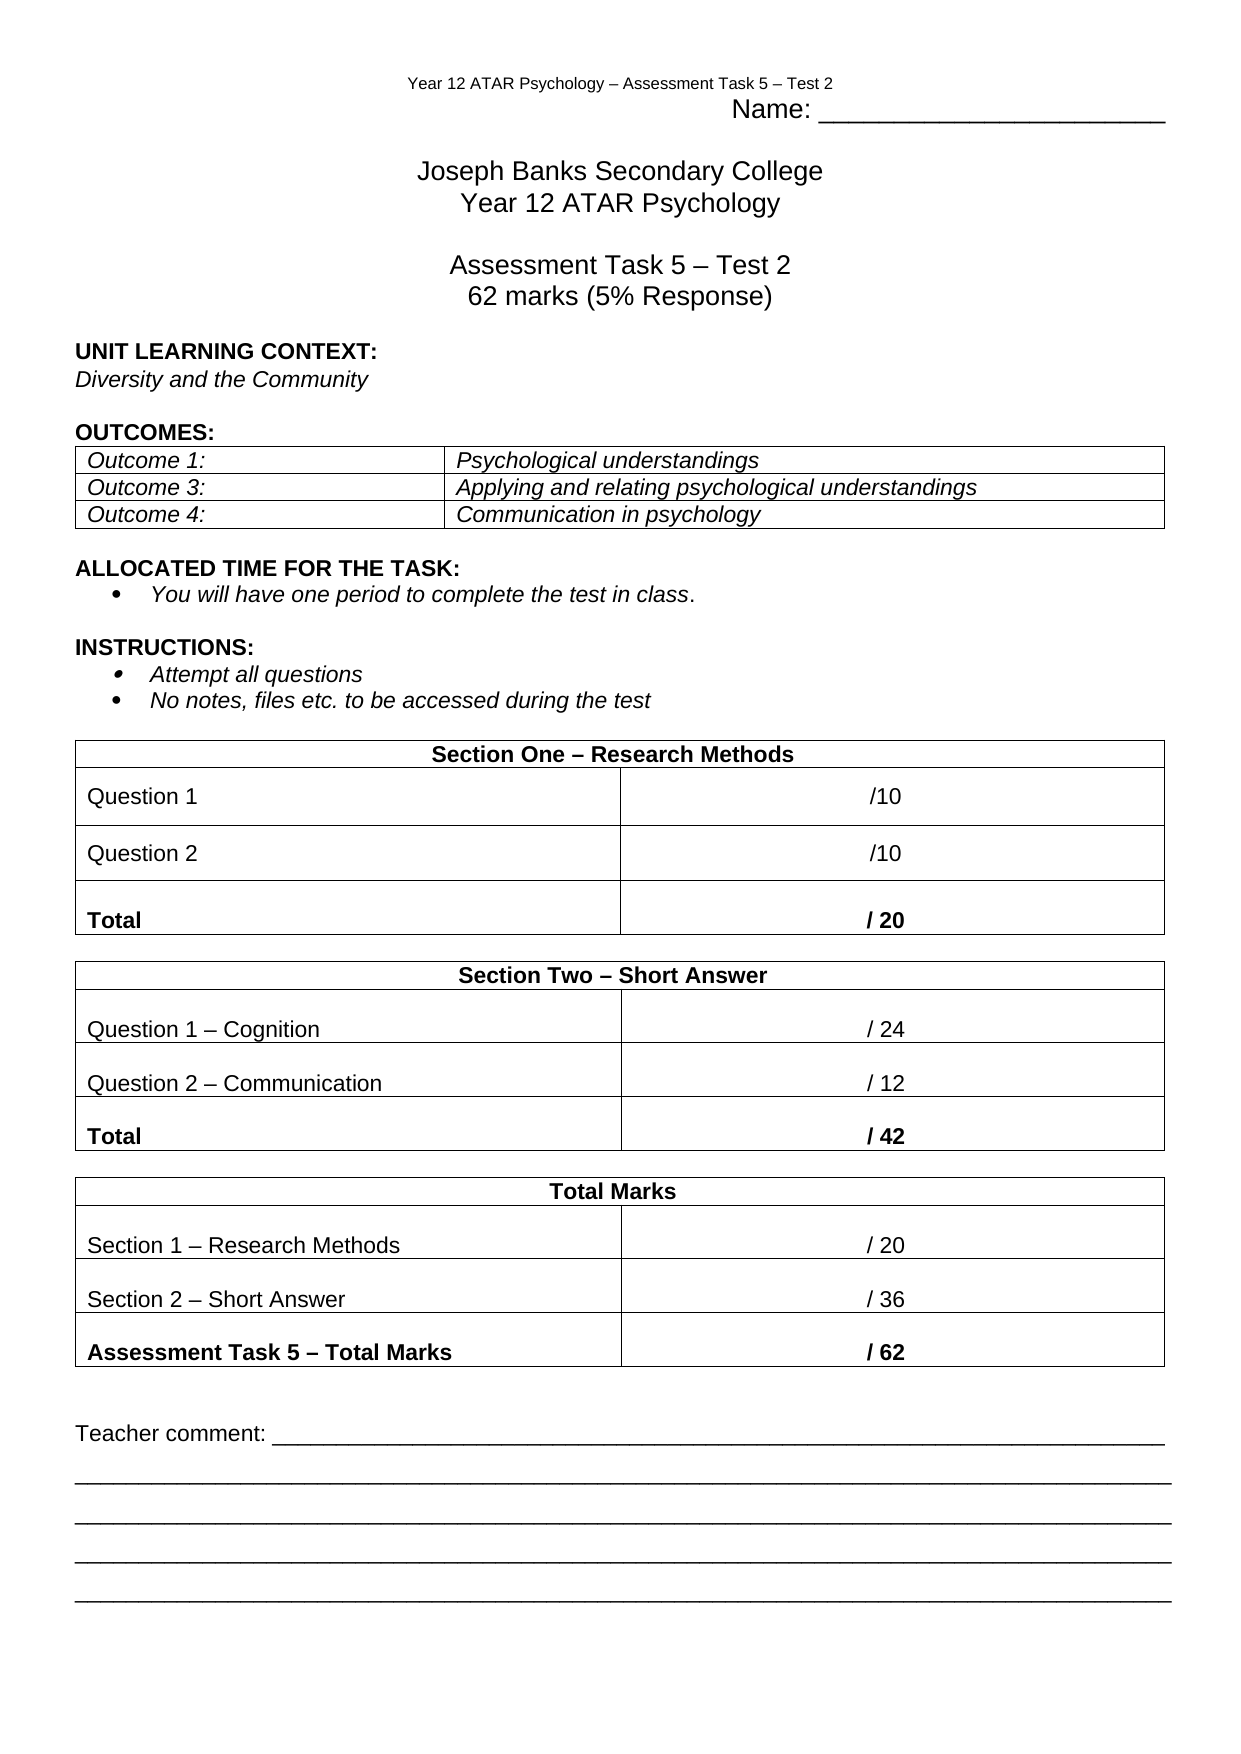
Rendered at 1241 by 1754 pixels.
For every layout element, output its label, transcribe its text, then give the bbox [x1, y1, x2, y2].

table_cell Outcome 4: [76, 501, 444, 528]
list ________________________________________________________________________________________________________________________________________________________________________________________________________________________________________________________________________________________________________________________________________________________ [75, 1459, 1172, 1604]
table_cell / 24 [622, 990, 1164, 1042]
table_cell /10 [621, 768, 1164, 825]
list ALLOCATED TIME FOR THE TASK: [75, 555, 1151, 581]
table_cell Communication in psychology [445, 501, 1164, 528]
table_cell Question 2 – Communication [76, 1043, 621, 1096]
table_header Psychological understandings [445, 447, 1164, 473]
table_cell / 20 [622, 1206, 1164, 1258]
table_cell Section 1 – Research Methods [76, 1206, 621, 1258]
list You will have one period to complete the test in class. [112, 581, 1151, 608]
table_cell Question 2 [76, 826, 620, 880]
table_cell Question 1 – Cognition [76, 990, 621, 1042]
text 62 marks (5% Response) [75, 280, 1165, 312]
list Attempt all questions [112, 661, 1151, 687]
text Joseph Banks Secondary College [75, 155, 1165, 187]
text Year 12 ATAR Psychology [75, 187, 1165, 218]
table_header Total Marks [76, 1178, 1164, 1204]
table_header Outcome 1: [76, 447, 444, 473]
table_cell / 20 [621, 881, 1164, 934]
table_cell Outcome 3: [76, 474, 444, 500]
table_cell Assessment Task 5 – Total Marks [76, 1313, 621, 1366]
table_header Section Two – Short Answer [76, 962, 1164, 988]
list No notes, files etc. to be accessed during the test [112, 687, 1151, 713]
text Assessment Task 5 – Test 2 [75, 249, 1165, 280]
table_header Section One – Research Methods [76, 741, 1164, 767]
text OUTCOMES: [75, 419, 1165, 446]
table_cell /10 [621, 826, 1164, 880]
table_cell Section 2 – Short Answer [76, 1259, 621, 1312]
table_cell / 42 [622, 1097, 1164, 1150]
text Diversity and the Community [75, 366, 1165, 393]
table_cell / 12 [622, 1043, 1164, 1096]
text UNIT LEARNING CONTEXT: [75, 338, 1165, 364]
table_cell / 62 [622, 1313, 1164, 1366]
list INSTRUCTIONS: [75, 634, 1151, 661]
list Teacher comment: ______________________________________________________________________ [75, 1419, 1172, 1446]
table_cell Total [76, 1097, 621, 1150]
text Name: _______________________ [75, 93, 1165, 124]
table_cell Total [76, 881, 620, 934]
table_cell Question 1 [76, 768, 620, 825]
table_cell / 36 [622, 1259, 1164, 1312]
table_cell Applying and relating psychological understandings [445, 474, 1164, 500]
